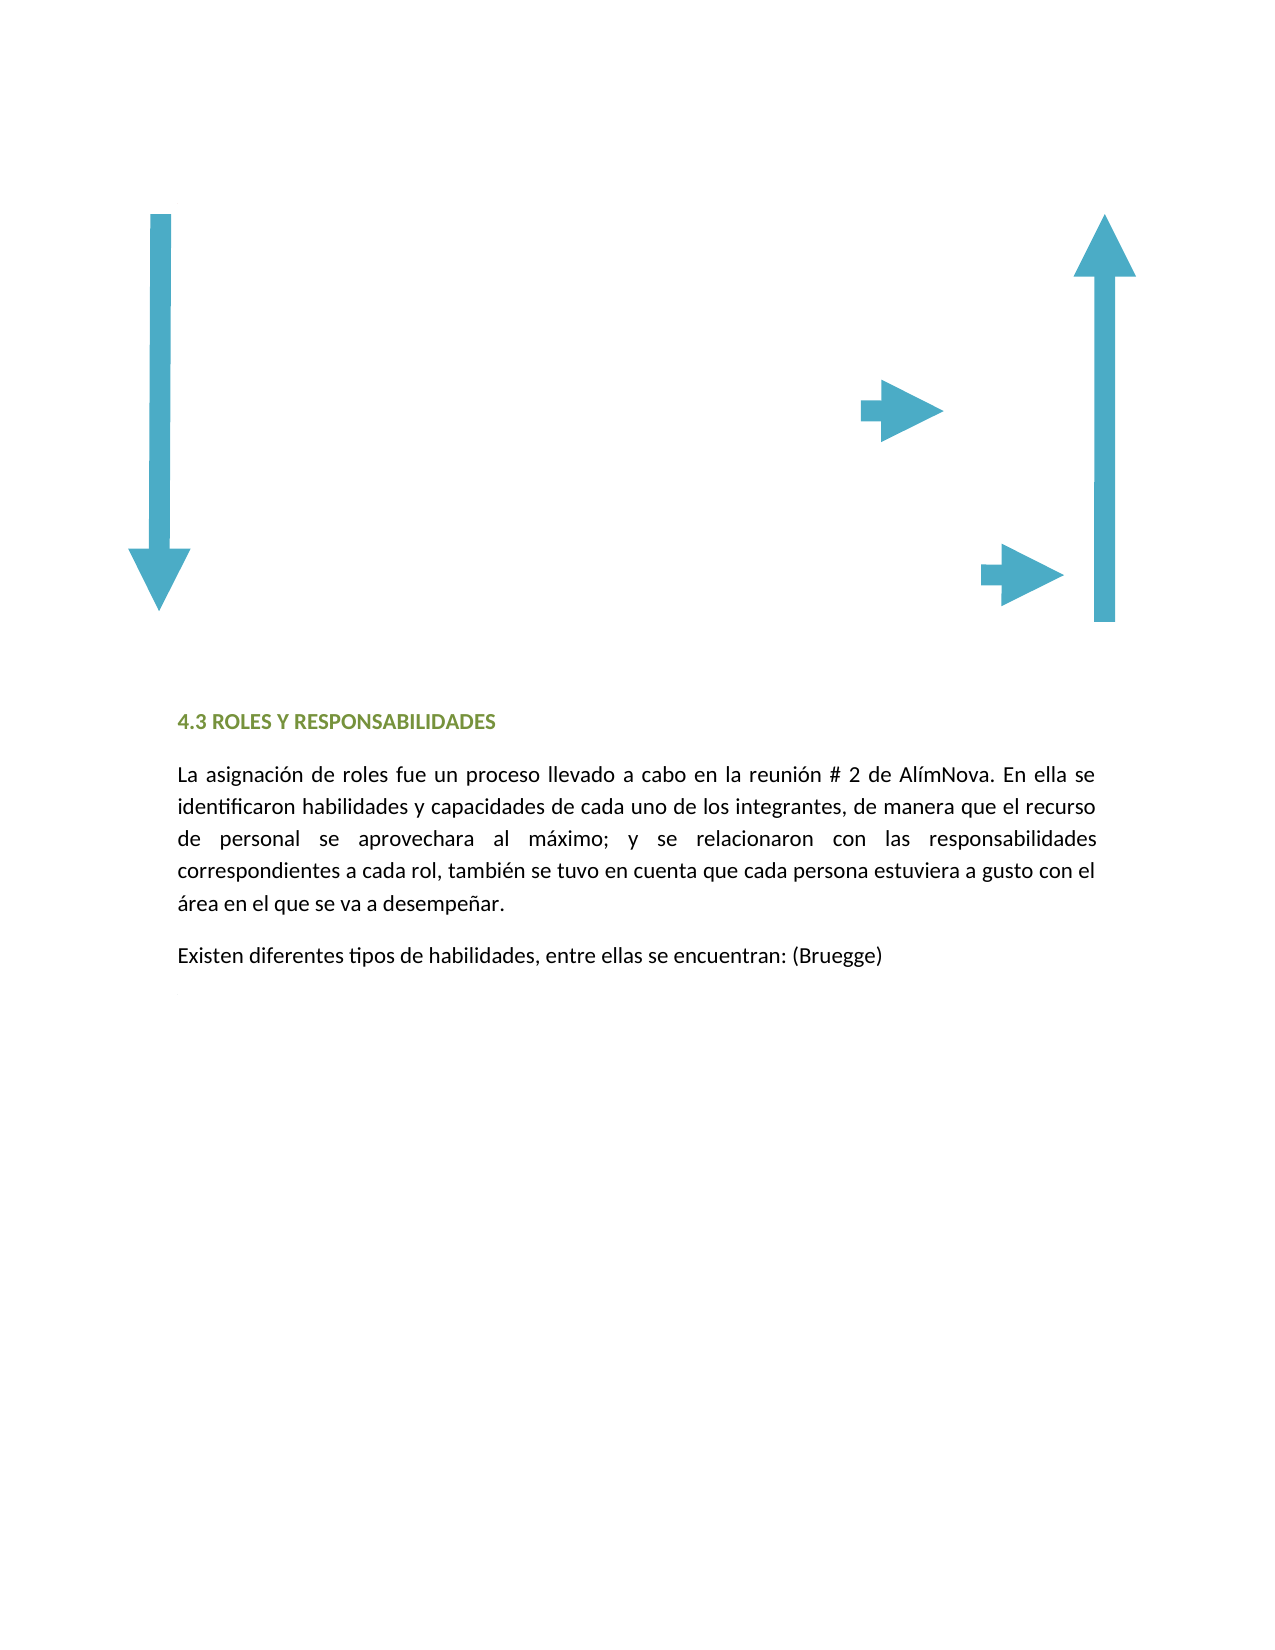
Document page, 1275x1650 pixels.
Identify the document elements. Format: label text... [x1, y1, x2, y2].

text 4.3 ROLES Y RESPONSABILIDADES [177, 707, 1098, 735]
text La asignación de roles fue un proceso llevado a cabo en la reunión # 2 de AlímNova. En ella se identificaron habilidades y capacidades de cada uno de los integrantes, de manera que el recurso de personal se aprovechara al máximo; y se relacionaron con las responsabilidades correspondientes a cada rol, también se tuvo en cuenta que cada persona estuviera a gusto con el área en el que se va a desempeñar. [177, 760, 1098, 917]
text Existen diferentes tipos de habilidades, entre ellas se encuentran: (Bruegge) [177, 942, 1098, 970]
